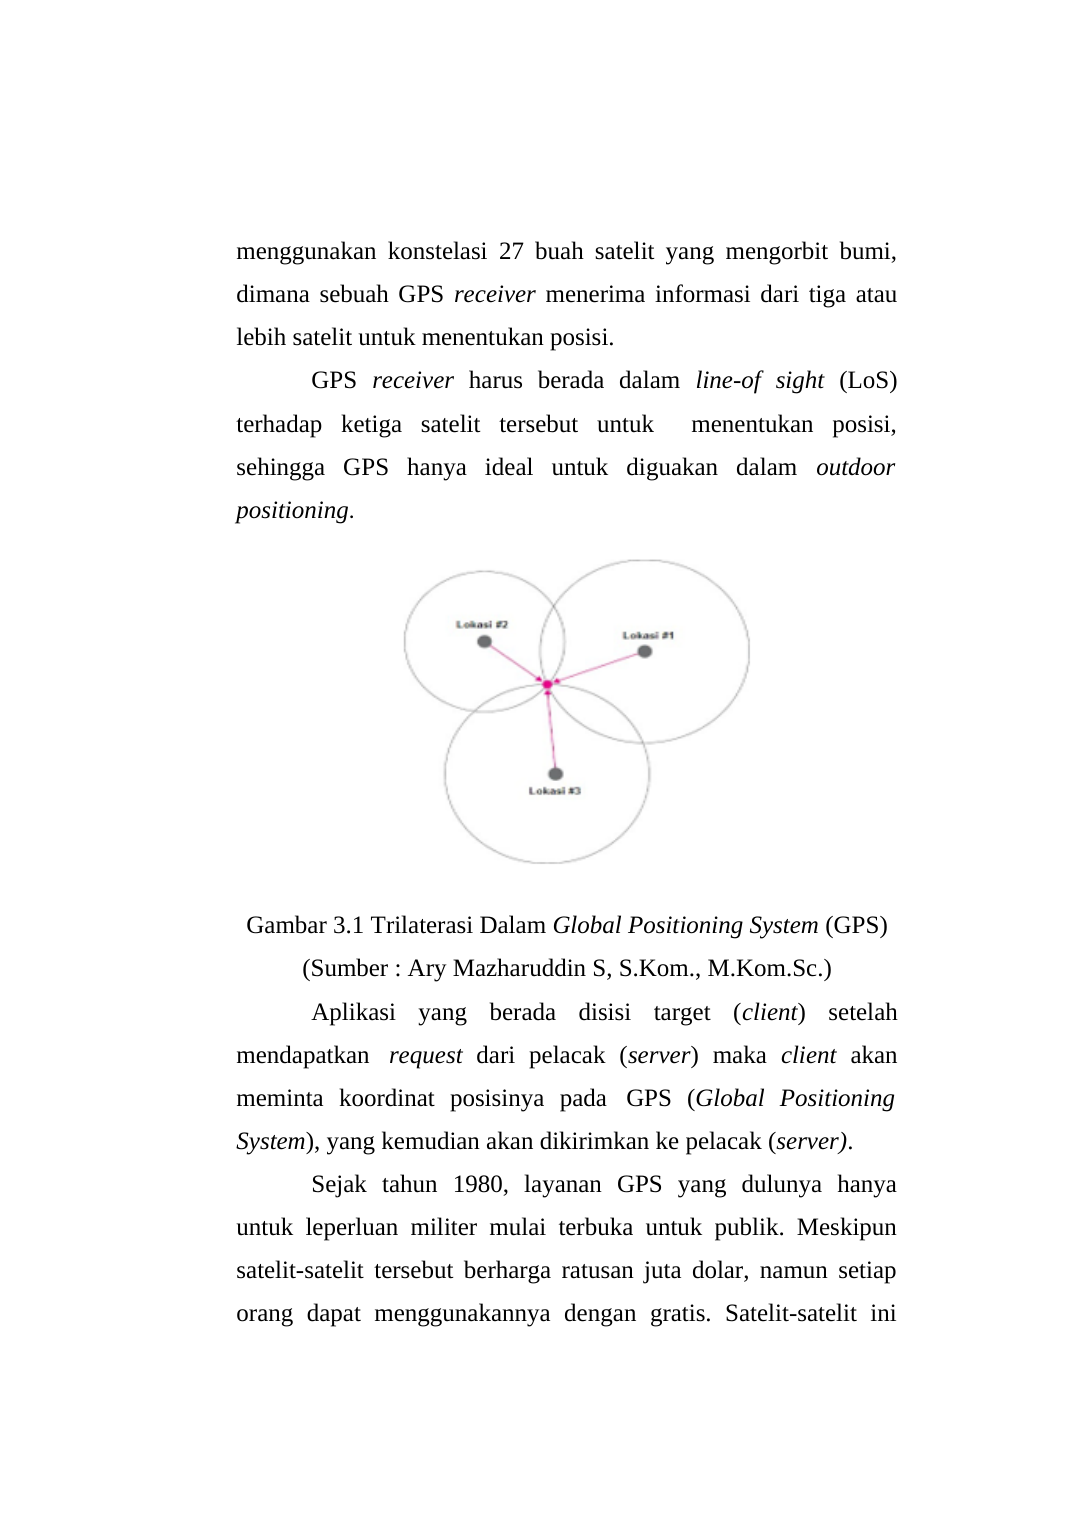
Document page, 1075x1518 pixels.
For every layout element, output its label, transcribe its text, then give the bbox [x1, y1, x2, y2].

list Gambar 3.1 Trilaterasi Dalam Global Positioning System (GPS) [236, 910, 898, 939]
list Aplikasi yang berada disisi target (client) setelah mendapatkan request dari pelacak (server) maka client akan meminta koordinat posisinya pada GPS (Global Positioning System), yang kemudian akan dikirimkan ke pelacak (server). [236, 997, 898, 1155]
list GPS receiver harus berada dalam line-of sight (LoS) terhadap ketiga satelit tersebut untuk menentukan posisi, sehingga GPS hanya ideal untuk diguakan dalam outdoor positioning. [236, 366, 898, 524]
picture [362, 538, 772, 897]
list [236, 1169, 898, 1327]
list (Sumber : Ary Mazharuddin S, S.Kom., M.Kom.Sc.) [236, 953, 898, 982]
